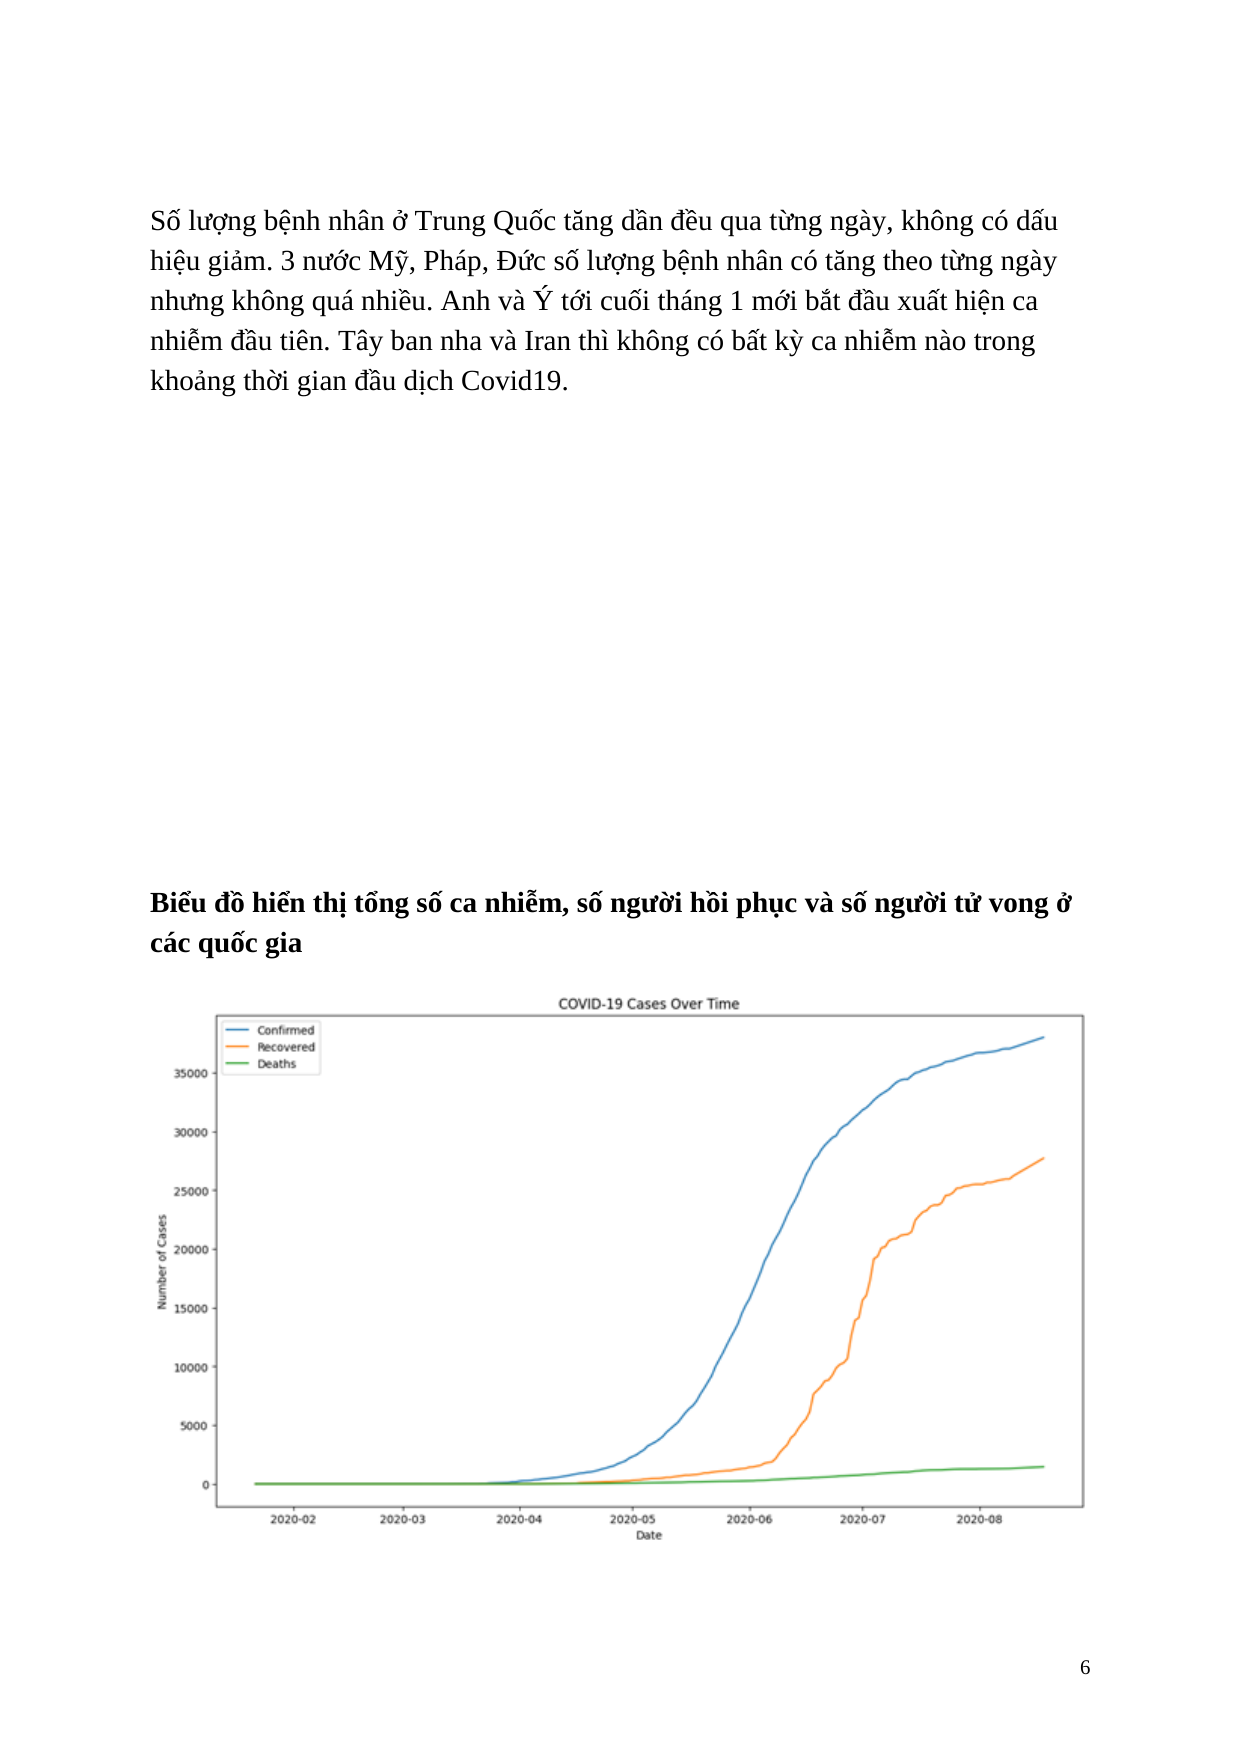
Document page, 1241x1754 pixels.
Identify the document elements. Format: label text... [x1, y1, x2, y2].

text Biểu đồ hiển thị tổng số ca nhiễm, số người hồi phục và số người tử vong ở các quốc gia [150, 885, 1090, 959]
text Số lượng bệnh nhân ở Trung Quốc tăng dần đều qua từng ngày, không có dấu hiệu giảm. 3 nước Mỹ, Pháp, Đức số lượng bệnh nhân có tăng theo từng ngày nhưng không quá nhiều. Anh và Ý tới cuối tháng 1 mới bắt đầu xuất hiện ca nhiễm đầu tiên. Tây ban nha và Iran thì không có bất kỳ ca nhiễm nào trong khoảng thời gian đầu dịch Covid19. [150, 203, 1090, 397]
picture [150, 990, 1091, 1549]
